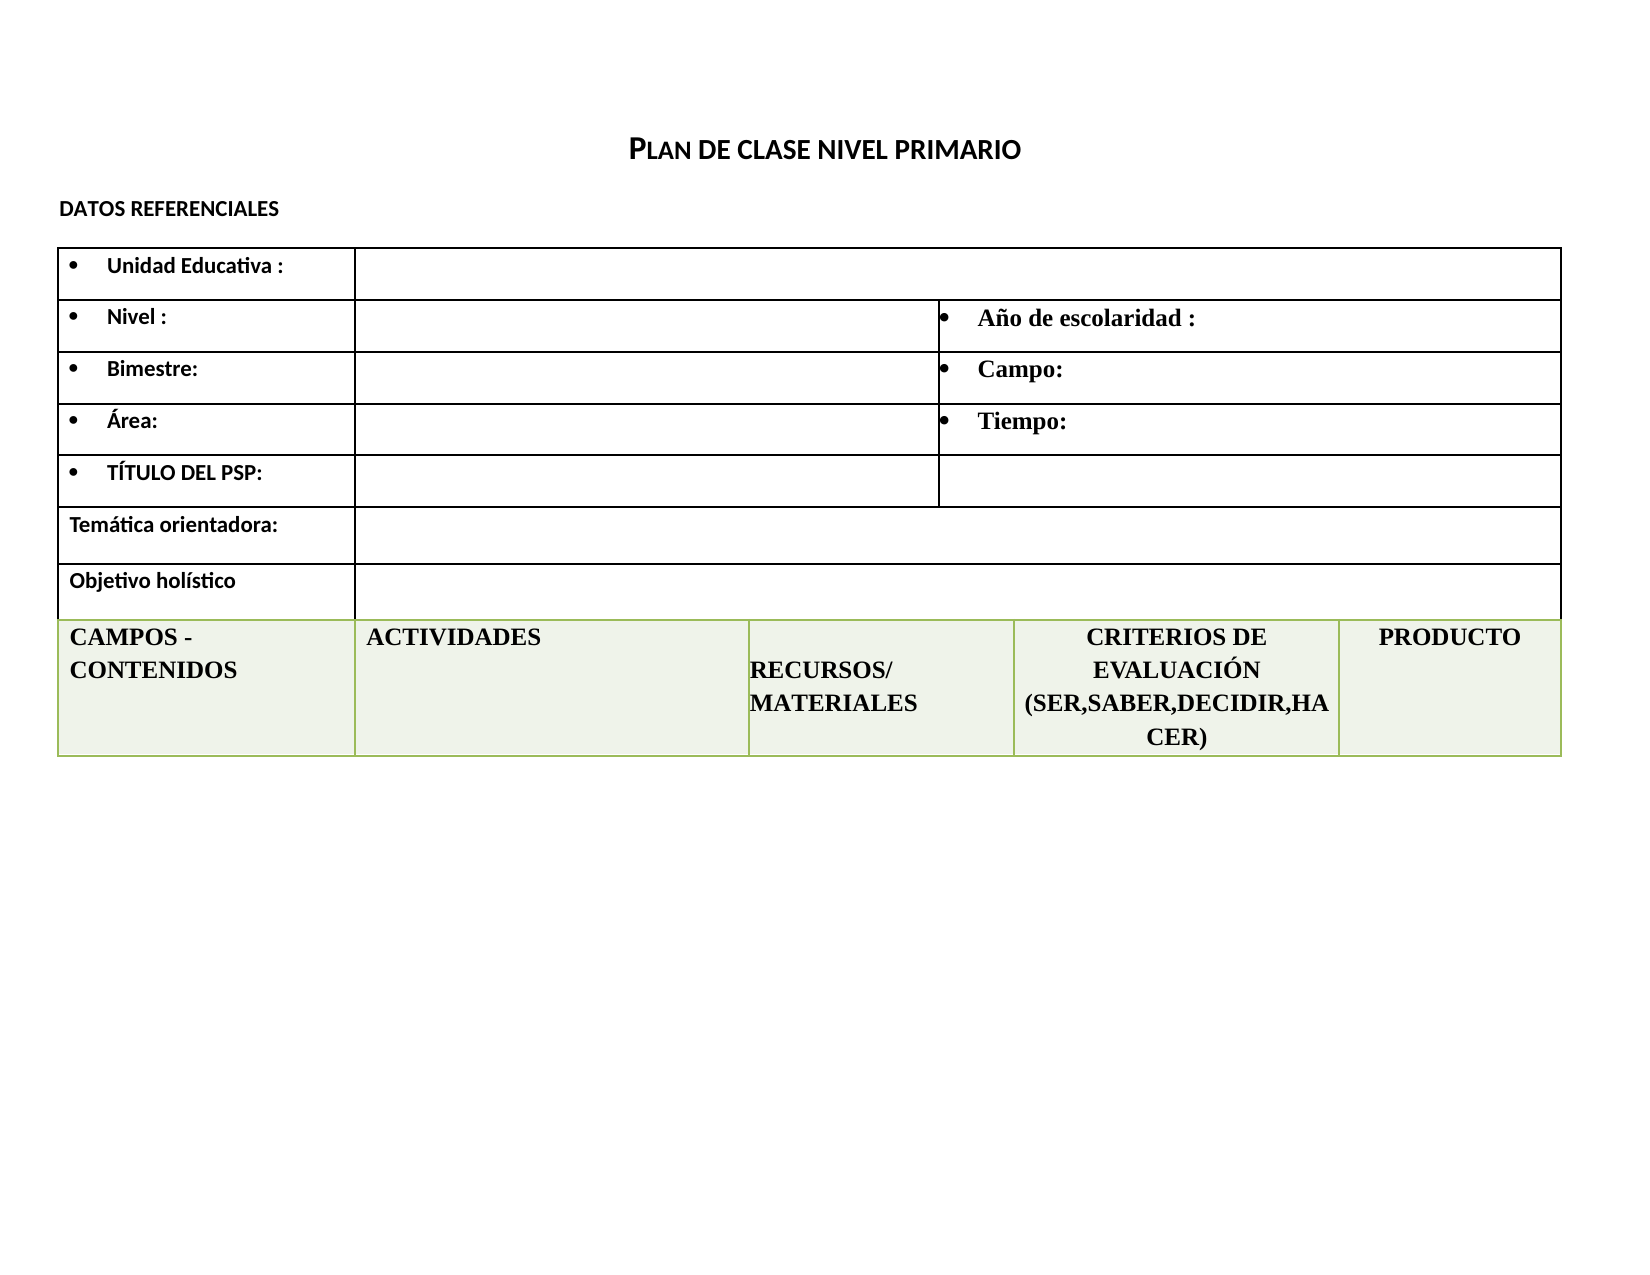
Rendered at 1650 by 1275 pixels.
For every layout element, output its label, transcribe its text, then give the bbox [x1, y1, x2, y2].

table_cell TÍTULO DEL PSP: [59, 456, 354, 506]
table_cell Área: [59, 405, 354, 454]
table_cell CAMPOS - CONTENIDOS [59, 621, 354, 754]
table_cell CRITERIOS DE EVALUACIÓN (SER,SABER,DECIDIR,HACER) [1015, 621, 1338, 754]
table_cell Año de escolaridad : [940, 301, 1560, 351]
table_cell ACTIVIDADES [356, 621, 748, 754]
table_cell [356, 353, 938, 403]
table_cell Campo: [940, 353, 1560, 403]
table_cell [356, 508, 1560, 562]
table_header [356, 249, 1560, 299]
table_cell [356, 565, 1560, 619]
table_cell Nivel : [59, 301, 354, 351]
table_cell Temática orientadora: [59, 508, 354, 562]
table_cell Tiempo: [940, 405, 1560, 454]
text DATOS REFERENCIALES [59, 194, 1591, 222]
table_cell RECURSOS/MATERIALES [750, 621, 1013, 754]
text Plan DE CLASE NIVEL PRIMARIO [59, 127, 1591, 167]
table_cell Objetivo holístico [59, 565, 354, 619]
table_cell [356, 301, 938, 351]
table_cell PRODUCTO [1340, 621, 1560, 754]
table_cell [356, 405, 938, 454]
table_cell [940, 456, 1560, 506]
table_header Unidad Educativa : [59, 249, 354, 299]
table_cell Bimestre: [59, 353, 354, 403]
table_cell [356, 456, 938, 506]
